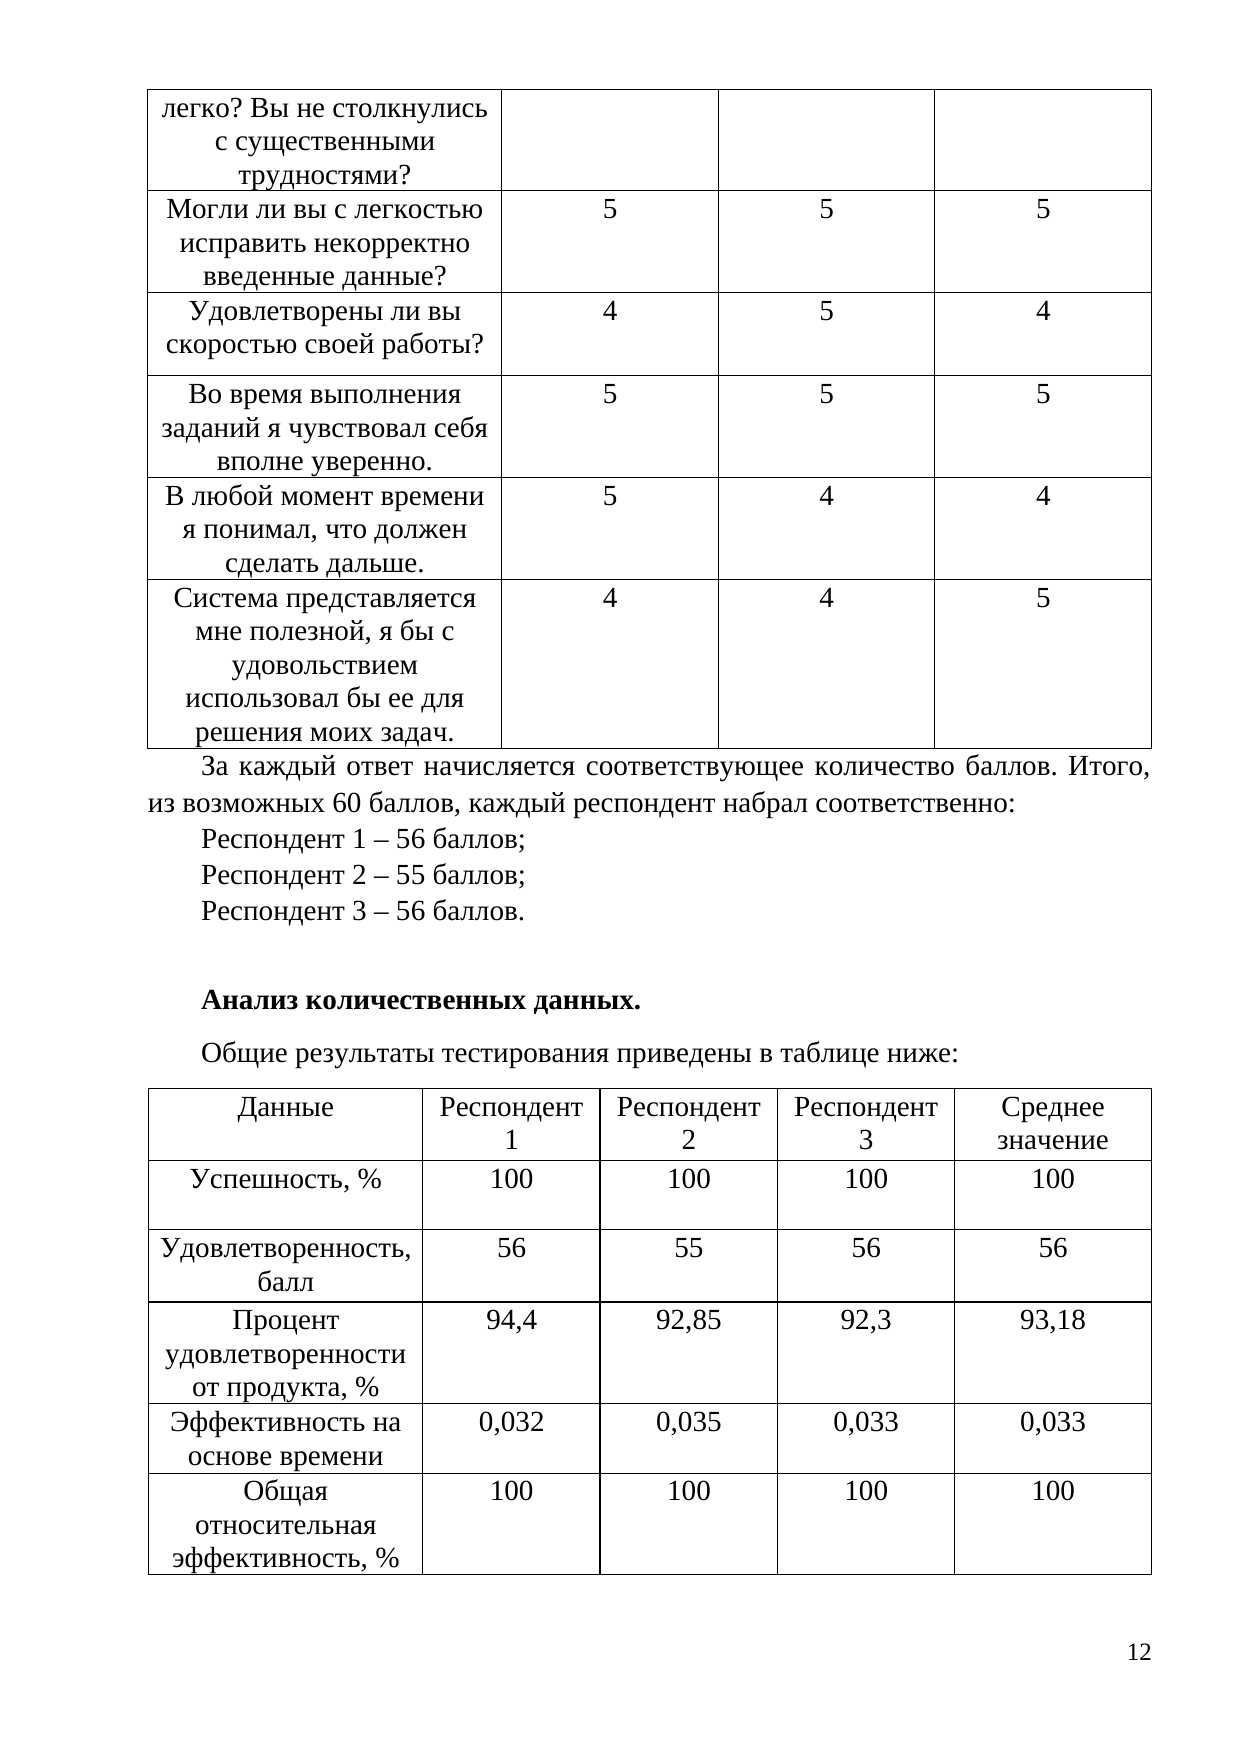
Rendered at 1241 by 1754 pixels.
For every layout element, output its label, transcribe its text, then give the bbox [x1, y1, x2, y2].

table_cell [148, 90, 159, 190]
table_cell 5 [935, 191, 1151, 292]
table_cell 0,033 [955, 1404, 1151, 1472]
table_cell 56 [778, 1230, 954, 1301]
table_cell 0,032 [423, 1404, 599, 1472]
table_cell 4 [719, 90, 934, 190]
table_cell 5 [502, 478, 718, 579]
table_cell 5 [502, 376, 718, 477]
table_cell 4 [935, 90, 1151, 190]
table_cell 93,18 [955, 1303, 1151, 1403]
table_cell 100 [601, 1474, 777, 1574]
table_header Респондент 3 [778, 1089, 954, 1160]
table_cell 100 [778, 1474, 954, 1574]
table_cell 4 [502, 293, 718, 375]
table_cell 4 [719, 580, 934, 747]
table_header Респондент 1 [423, 1089, 599, 1160]
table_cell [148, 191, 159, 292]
table_header Респондент 2 [601, 1089, 777, 1160]
table_cell 4 [935, 478, 1151, 579]
table_cell 5 [935, 580, 1151, 747]
table_cell 5 [935, 376, 1151, 477]
text Респондент 2 – 55 баллов; [148, 857, 1152, 891]
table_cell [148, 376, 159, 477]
table_cell 92,3 [778, 1303, 954, 1403]
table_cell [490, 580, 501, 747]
table_cell Удовлетворены ли вы скоростью своей работы? [148, 293, 501, 375]
text Респондент 1 – 56 баллов; [148, 821, 1152, 854]
table_cell 5 [719, 191, 934, 292]
table_cell 0,035 [601, 1404, 777, 1472]
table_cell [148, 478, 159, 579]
text Анализ количественных данных. [148, 982, 1152, 1016]
table_cell 56 [423, 1230, 599, 1301]
text За каждый ответ начисляется соответствующее количество баллов. Итого, из возможных 60 баллов, каждый респондент набрал соответственно: [148, 749, 1152, 818]
text Общие результаты тестирования приведены в таблице ниже: [148, 1035, 1152, 1068]
table_header Данные [149, 1089, 422, 1160]
table_cell 4 [502, 580, 718, 747]
table_cell 100 [955, 1161, 1151, 1229]
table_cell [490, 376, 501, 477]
text Респондент 3 – 56 баллов. [148, 893, 1152, 927]
table_cell Удовлетворенность, балл [149, 1230, 422, 1301]
table_cell 92,85 [601, 1303, 777, 1403]
table_cell Процент удовлетворенности от продукта, % [149, 1303, 422, 1403]
table_cell Эффективность на основе времени [149, 1404, 422, 1472]
table_cell 100 [423, 1161, 599, 1229]
table_cell 4 [935, 293, 1151, 375]
table_cell 5 [502, 191, 718, 292]
table_cell Успешность, % [149, 1161, 422, 1229]
table_cell 4 [719, 478, 934, 579]
table_cell 100 [601, 1161, 777, 1229]
table_cell 100 [778, 1161, 954, 1229]
table_cell Общая относительная эффективность, % [149, 1474, 422, 1574]
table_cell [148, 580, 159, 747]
table_cell 100 [955, 1474, 1151, 1574]
table_cell 100 [423, 1474, 599, 1574]
table_cell 56 [955, 1230, 1151, 1301]
table_cell 94,4 [423, 1303, 599, 1403]
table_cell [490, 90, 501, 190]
table_cell 5 [719, 293, 934, 375]
table_cell 5 [719, 376, 934, 477]
table_cell 5 [502, 90, 718, 190]
table_cell 0,033 [778, 1404, 954, 1472]
table_cell 55 [601, 1230, 777, 1301]
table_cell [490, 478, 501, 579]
table_header Среднее значение [955, 1089, 1151, 1160]
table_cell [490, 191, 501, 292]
